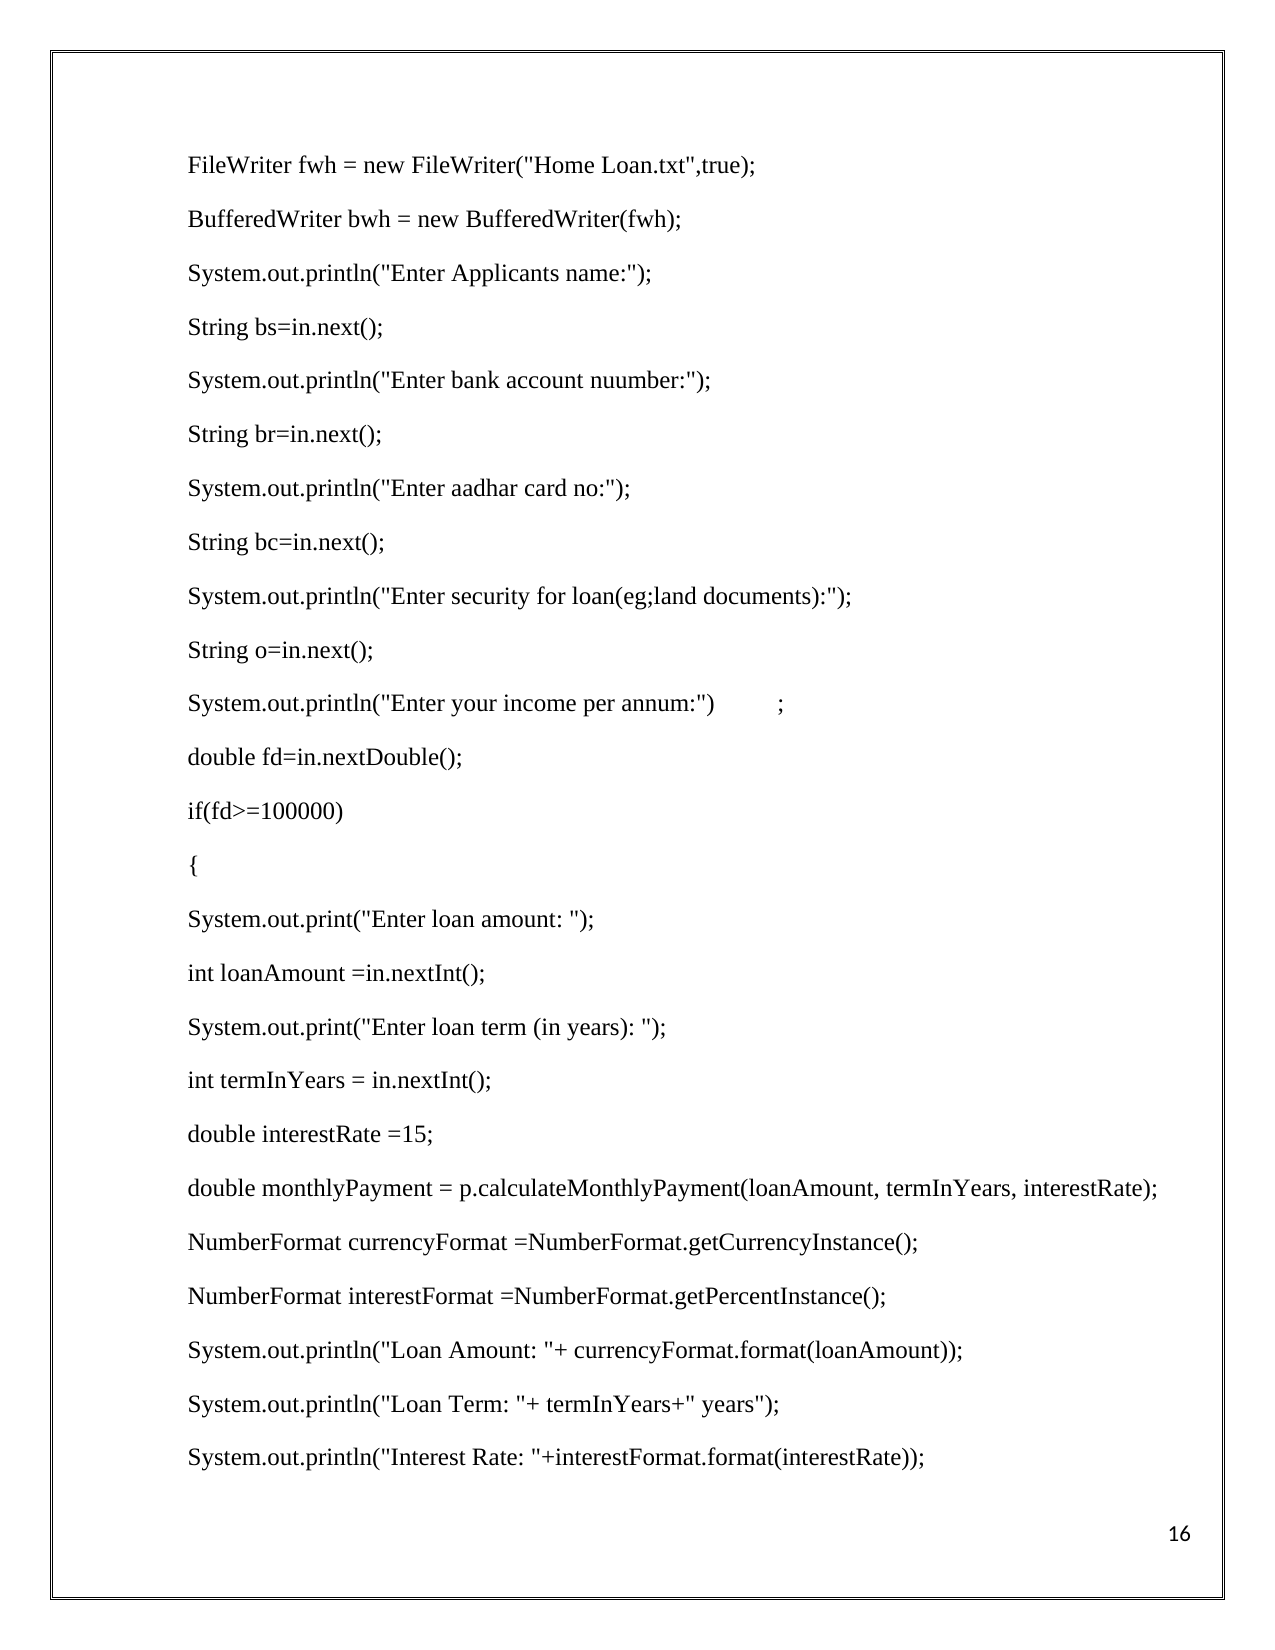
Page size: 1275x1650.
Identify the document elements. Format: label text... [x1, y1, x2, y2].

text double monthlyPayment = p.calculateMonthlyPayment(loanAmount, termInYears, interestRate); [150, 1173, 1191, 1202]
text System.out.print("Enter loan amount: "); [150, 904, 1191, 933]
text System.out.print("Enter loan term (in years): "); [150, 1012, 1191, 1040]
text { [150, 850, 1191, 879]
text int loanAmount =in.nextInt(); [150, 958, 1191, 987]
text System.out.println("Enter Applicants name:"); [150, 258, 1191, 286]
text String br=in.next(); [150, 419, 1191, 448]
text int termInYears = in.nextInt(); [150, 1066, 1191, 1094]
text double interestRate =15; [150, 1119, 1191, 1148]
text String o=in.next(); [150, 635, 1191, 663]
text NumberFormat currencyFormat =NumberFormat.getCurrencyInstance(); [150, 1227, 1191, 1256]
text BufferedWriter bwh = new BufferedWriter(fwh); [150, 204, 1191, 233]
text System.out.println("Enter aadhar card no:"); [150, 473, 1191, 502]
text System.out.println("Interest Rate: "+interestFormat.format(interestRate)); [150, 1442, 1191, 1471]
text double fd=in.nextDouble(); [150, 742, 1191, 771]
text System.out.println("Enter your income per annum:") ; [150, 688, 1191, 717]
text String bs=in.next(); [150, 312, 1191, 340]
text if(fd>=100000) [150, 796, 1191, 825]
text FileWriter fwh = new FileWriter("Home Loan.txt",true); [150, 150, 1191, 179]
text NumberFormat interestFormat =NumberFormat.getPercentInstance(); [150, 1281, 1191, 1310]
text System.out.println("Loan Amount: "+ currencyFormat.format(loanAmount)); [150, 1335, 1191, 1363]
text System.out.println("Enter security for loan(eg;land documents):"); [150, 581, 1191, 609]
text System.out.println("Loan Term: "+ termInYears+" years"); [150, 1389, 1191, 1417]
text System.out.println("Enter bank account nuumber:"); [150, 365, 1191, 394]
text String bc=in.next(); [150, 527, 1191, 556]
